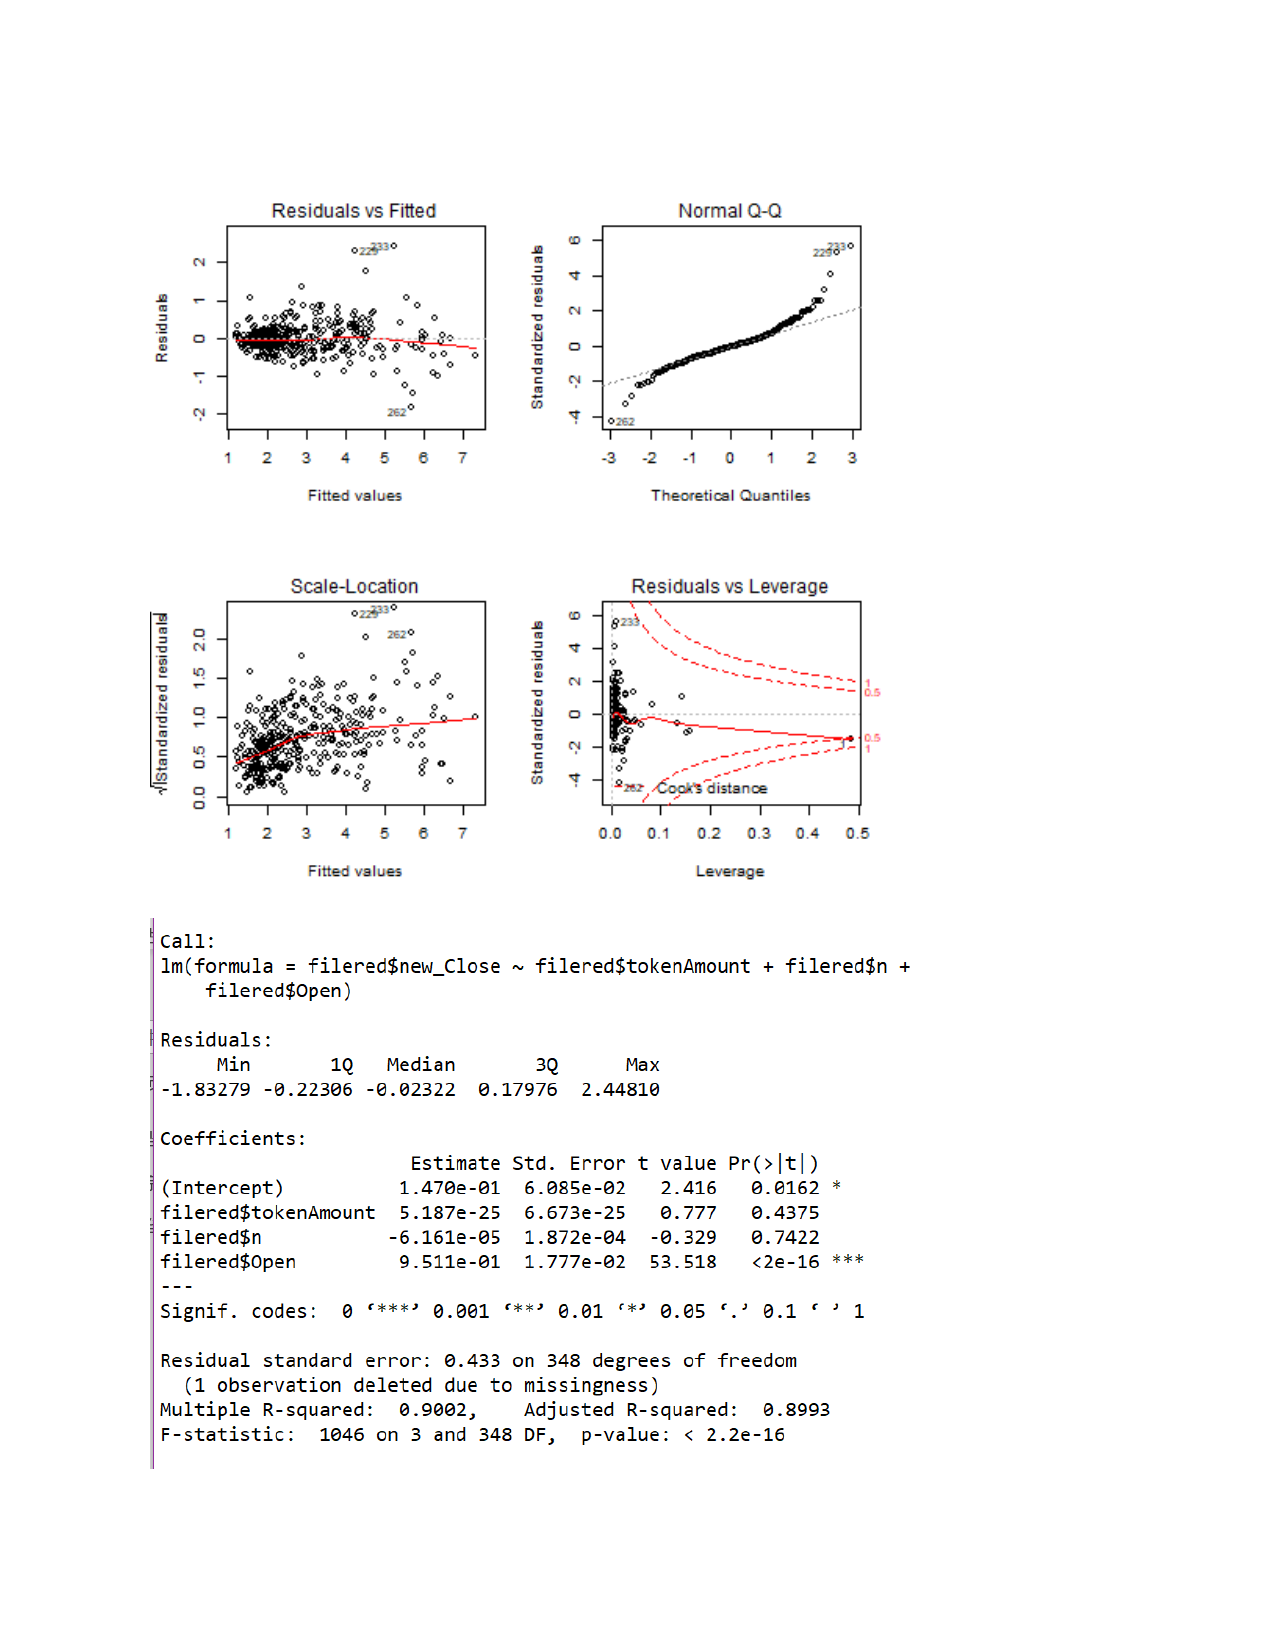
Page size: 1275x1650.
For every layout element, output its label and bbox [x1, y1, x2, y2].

picture [150, 150, 901, 900]
picture [150, 918, 946, 1469]
